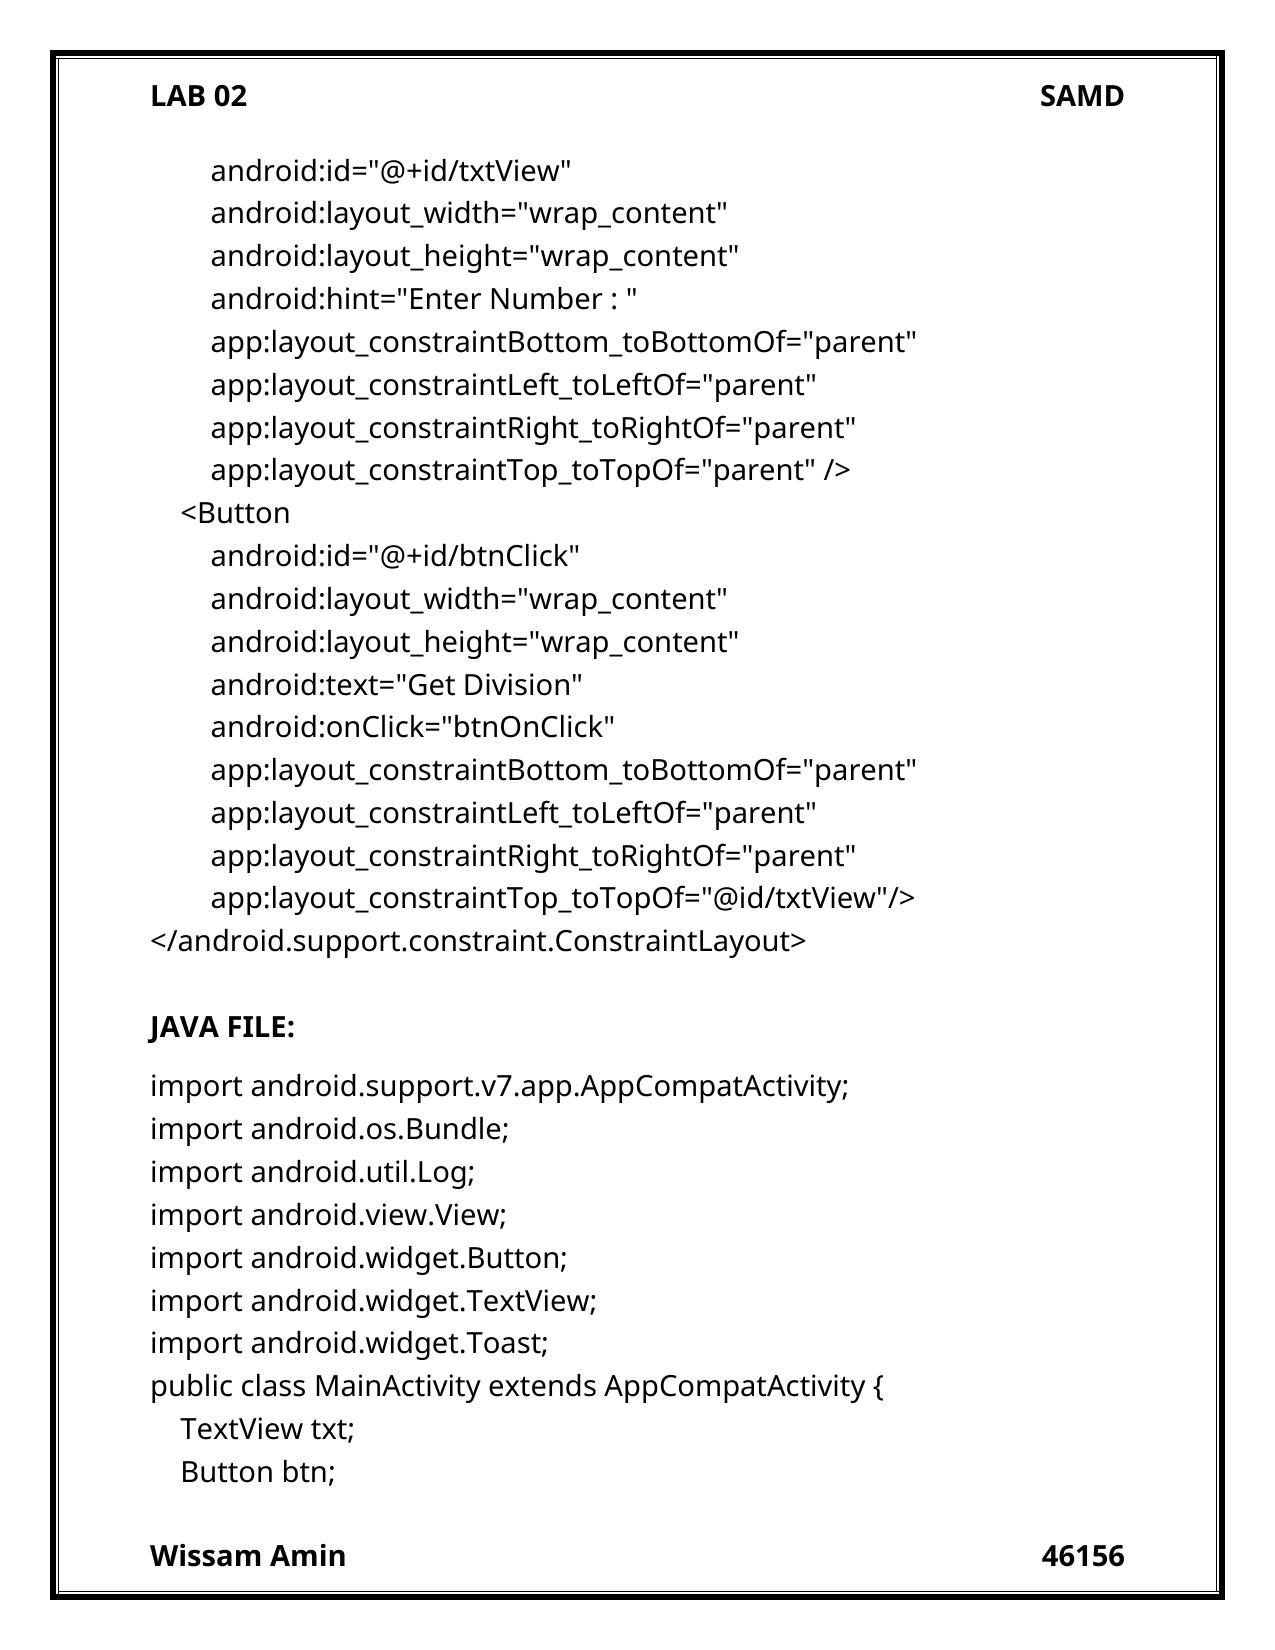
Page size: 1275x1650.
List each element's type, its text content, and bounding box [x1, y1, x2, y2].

text app:layout_constraintLeft_toLeftOf="parent" [150, 364, 1125, 404]
text app:layout_constraintBottom_toBottomOf="parent" [150, 321, 1125, 361]
text import android.os.Bundle; [150, 1108, 1125, 1148]
text app:layout_constraintTop_toTopOf="parent" /> [150, 450, 1125, 489]
text <Button [150, 492, 1125, 532]
text import android.widget.Toast; [150, 1323, 1125, 1362]
text android:layout_height="wrap_content" [150, 621, 1125, 661]
text android:layout_width="wrap_content" [150, 193, 1125, 232]
text app:layout_constraintRight_toRightOf="parent" [150, 407, 1125, 447]
text app:layout_constraintLeft_toLeftOf="parent" [150, 792, 1125, 832]
text Button btn; [150, 1451, 1125, 1491]
text app:layout_constraintTop_toTopOf="@id/txtView"/> [150, 878, 1125, 917]
text import android.widget.Button; [150, 1237, 1125, 1277]
text import android.util.Log; [150, 1151, 1125, 1191]
text import android.widget.TextView; [150, 1280, 1125, 1319]
text android:id="@+id/txtView" [150, 150, 1125, 190]
text android:id="@+id/btnClick" [150, 535, 1125, 575]
text JAVA FILE: [150, 1006, 1125, 1046]
text android:onClick="btnOnClick" [150, 707, 1125, 746]
text </android.support.constraint.ConstraintLayout> [150, 921, 1125, 960]
text android:layout_width="wrap_content" [150, 578, 1125, 618]
text TextView txt; [150, 1408, 1125, 1448]
text app:layout_constraintRight_toRightOf="parent" [150, 835, 1125, 875]
text android:text="Get Division" [150, 664, 1125, 703]
text import android.support.v7.app.AppCompatActivity; [150, 1066, 1125, 1105]
text import android.view.View; [150, 1194, 1125, 1234]
text android:layout_height="wrap_content" [150, 236, 1125, 275]
text public class MainActivity extends AppCompatActivity { [150, 1365, 1125, 1405]
text app:layout_constraintBottom_toBottomOf="parent" [150, 749, 1125, 789]
text android:hint="Enter Number : " [150, 278, 1125, 318]
